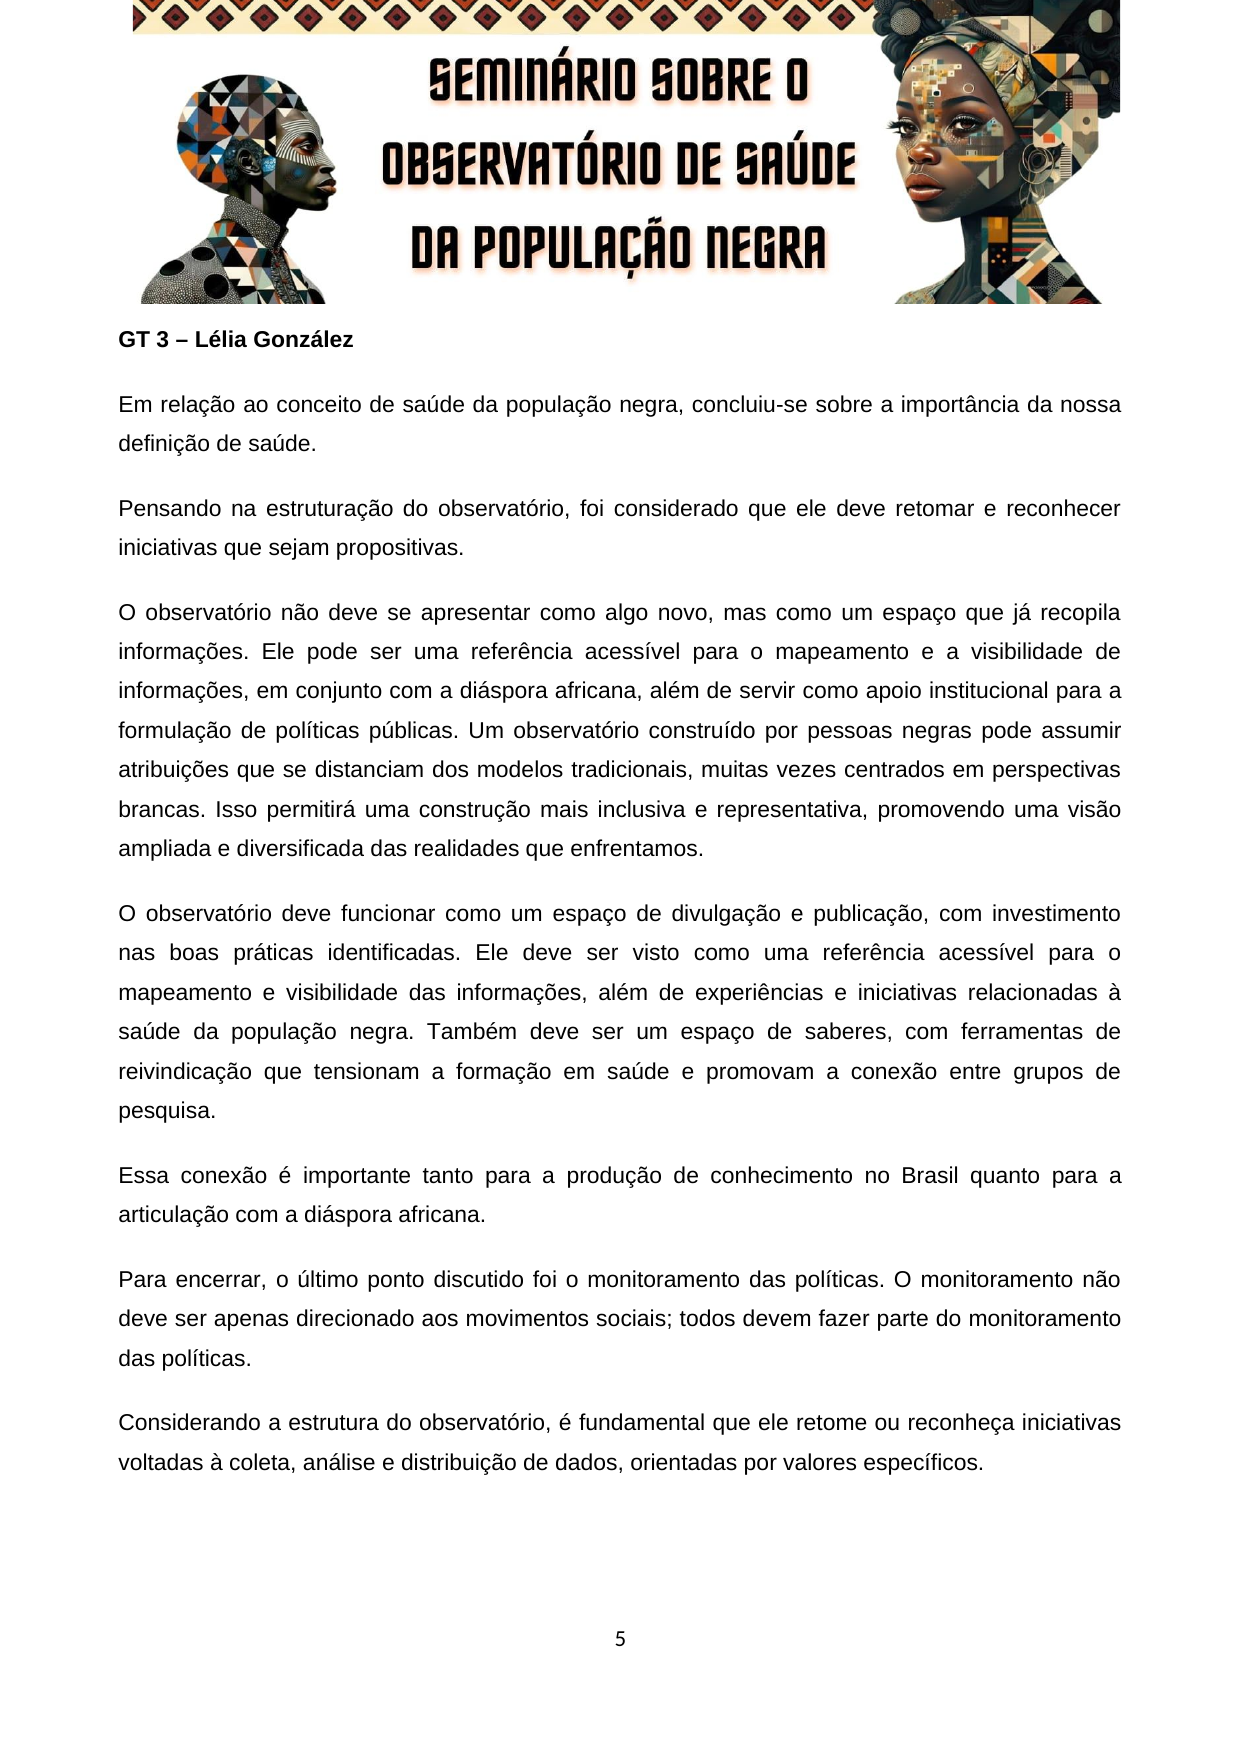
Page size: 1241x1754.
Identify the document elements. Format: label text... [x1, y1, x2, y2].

text Para encerrar, o último ponto discutido foi o monitoramento das políticas. O monitoramento não deve ser apenas direcionado aos movimentos sociais; todos devem fazer parte do monitoramento das políticas. [118, 1266, 1122, 1371]
text Considerando a estrutura do observatório, é fundamental que ele retome ou reconheça iniciativas voltadas à coleta, análise e distribuição de dados, orientadas por valores específicos. [118, 1409, 1122, 1475]
text O observatório não deve se apresentar como algo novo, mas como um espaço que já recopila informações. Ele pode ser uma referência acessível para o mapeamento e a visibilidade de informações, em conjunto com a diáspora africana, além de servir como apoio institucional para a formulação de políticas públicas. Um observatório construído por pessoas negras pode assumir atribuições que se distanciam dos modelos tradicionais, muitas vezes centrados em perspectivas brancas. Isso permitirá uma construção mais inclusiva e representativa, promovendo uma visão ampliada e diversificada das realidades que enfrentamos. [118, 598, 1122, 862]
text Em relação ao conceito de saúde da população negra, concluiu-se sobre a importância da nossa definição de saúde. [118, 391, 1122, 456]
text Essa conexão é importante tanto para a produção de conhecimento no Brasil quanto para a articulação com a diáspora africana. [118, 1162, 1122, 1227]
text GT 3 – Lélia González [118, 326, 1122, 352]
text O observatório deve funcionar como um espaço de divulgação e publicação, com investimento nas boas práticas identificadas. Ele deve ser visto como uma referência acessível para o mapeamento e visibilidade das informações, além de experiências e iniciativas relacionadas à saúde da população negra. Também deve ser um espaço de saberes, com ferramentas de reivindicação que tensionam a formação em saúde e promovam a conexão entre grupos de pesquisa. [118, 900, 1122, 1123]
text Pensando na estruturação do observatório, foi considerado que ele deve retomar e reconhecer iniciativas que sejam propositivas. [118, 494, 1122, 560]
picture [132, 0, 1121, 304]
